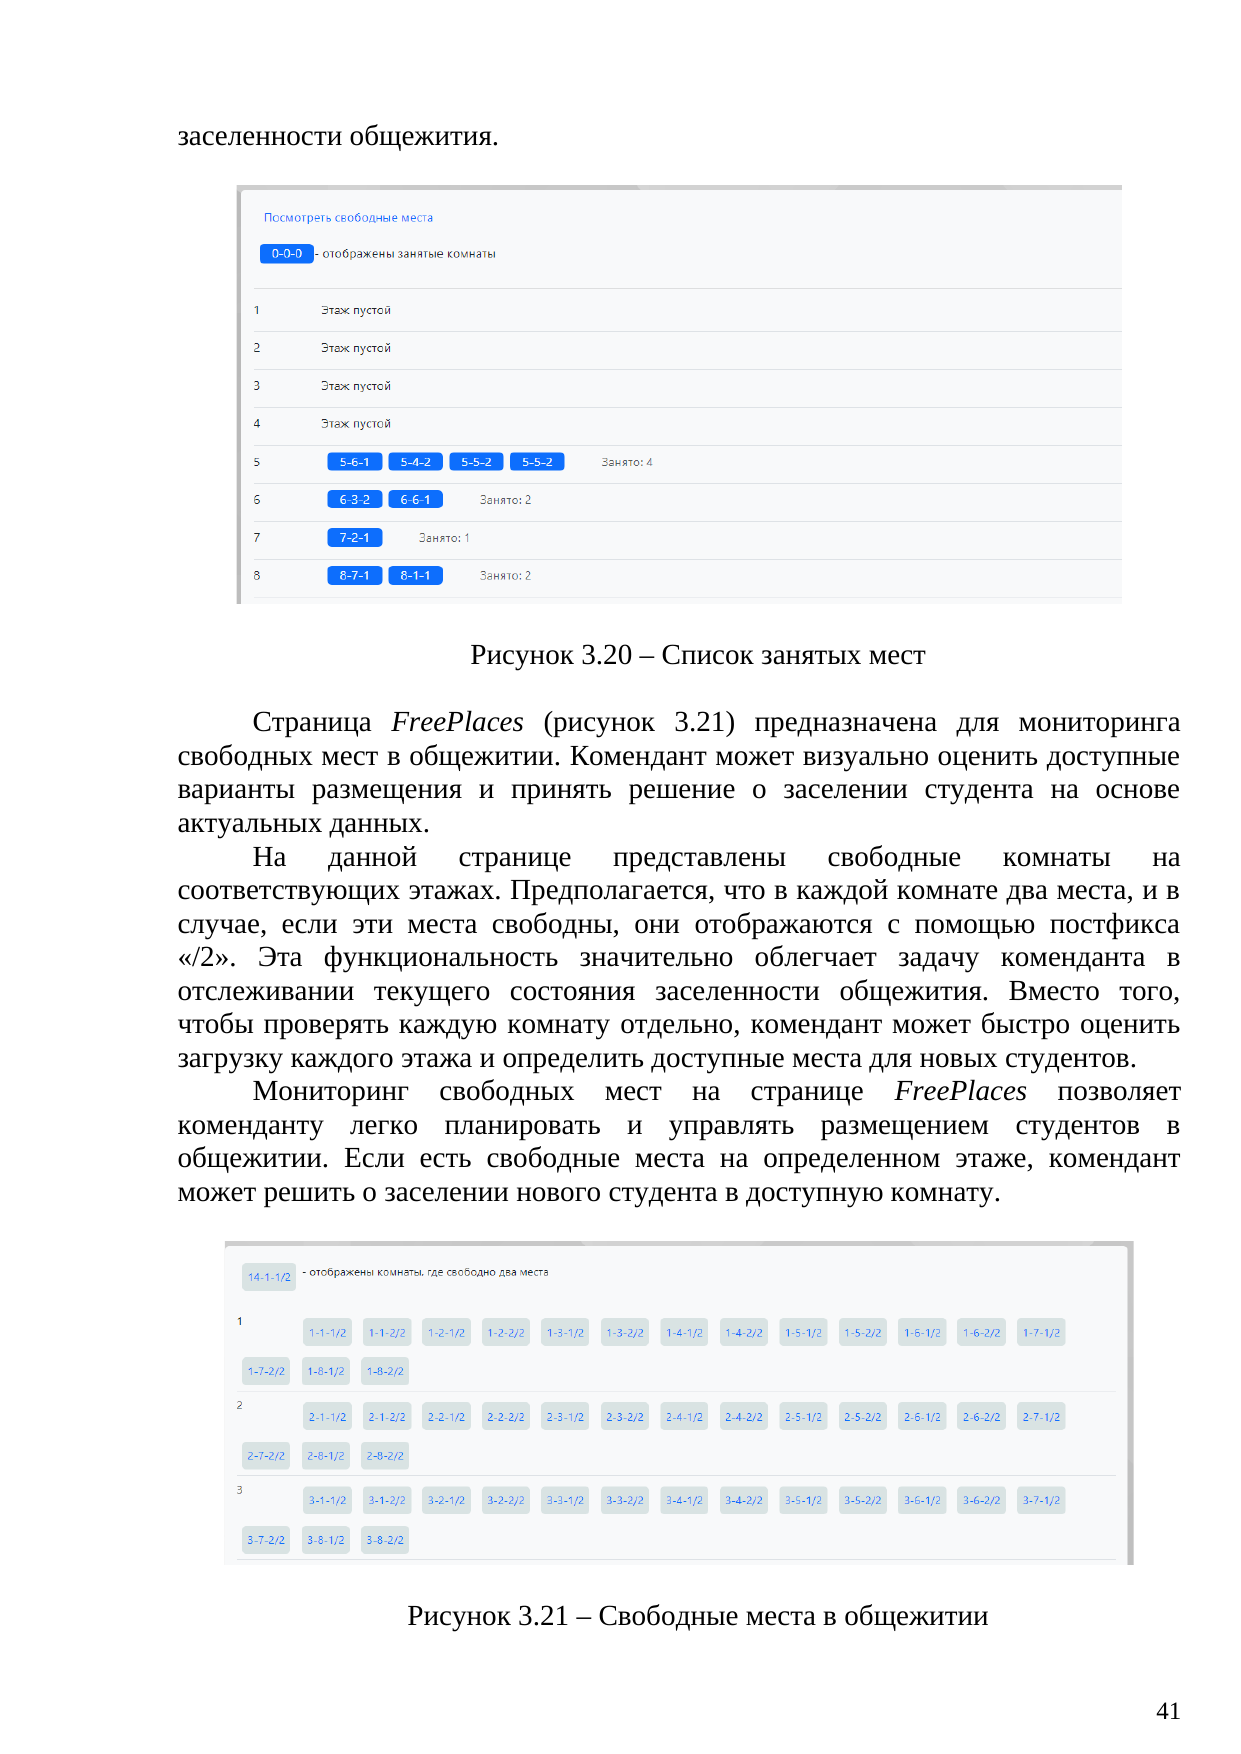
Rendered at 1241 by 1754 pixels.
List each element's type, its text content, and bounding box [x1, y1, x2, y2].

text На данной странице представлены свободные комнаты на соответствующих этажах. Предполагается, что в каждой комнате два места, и в случае, если эти места свободны, они отображаются с помощью постфикса «/2». Эта функциональность значительно облегчает задачу коменданта в отслеживании текущего состояния заселенности общежития. Вместо того, чтобы проверять каждую комнату отдельно, комендант может быстро оценить загрузку каждого этажа и определить доступные места для новых студентов. [177, 839, 1181, 1073]
text Страница FreePlaces (рисунок 3.21) предназначена для мониторинга свободных мест в общежитии. Комендант может визуально оценить доступные варианты размещения и принять решение о заселении студента на основе актуальных данных. [177, 704, 1181, 839]
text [177, 118, 1181, 152]
picture [224, 1241, 1134, 1565]
list Свободные места в общежитии [215, 1598, 1181, 1632]
list Список занятых мест [215, 637, 1181, 671]
picture [236, 185, 1122, 604]
text Мониторинг свободных мест на странице FreePlaces позволяет коменданту легко планировать и управлять размещением студентов в общежитии. Если есть свободные места на определенном этаже, комендант может решить о заселении нового студента в доступную комнату. [177, 1073, 1181, 1208]
